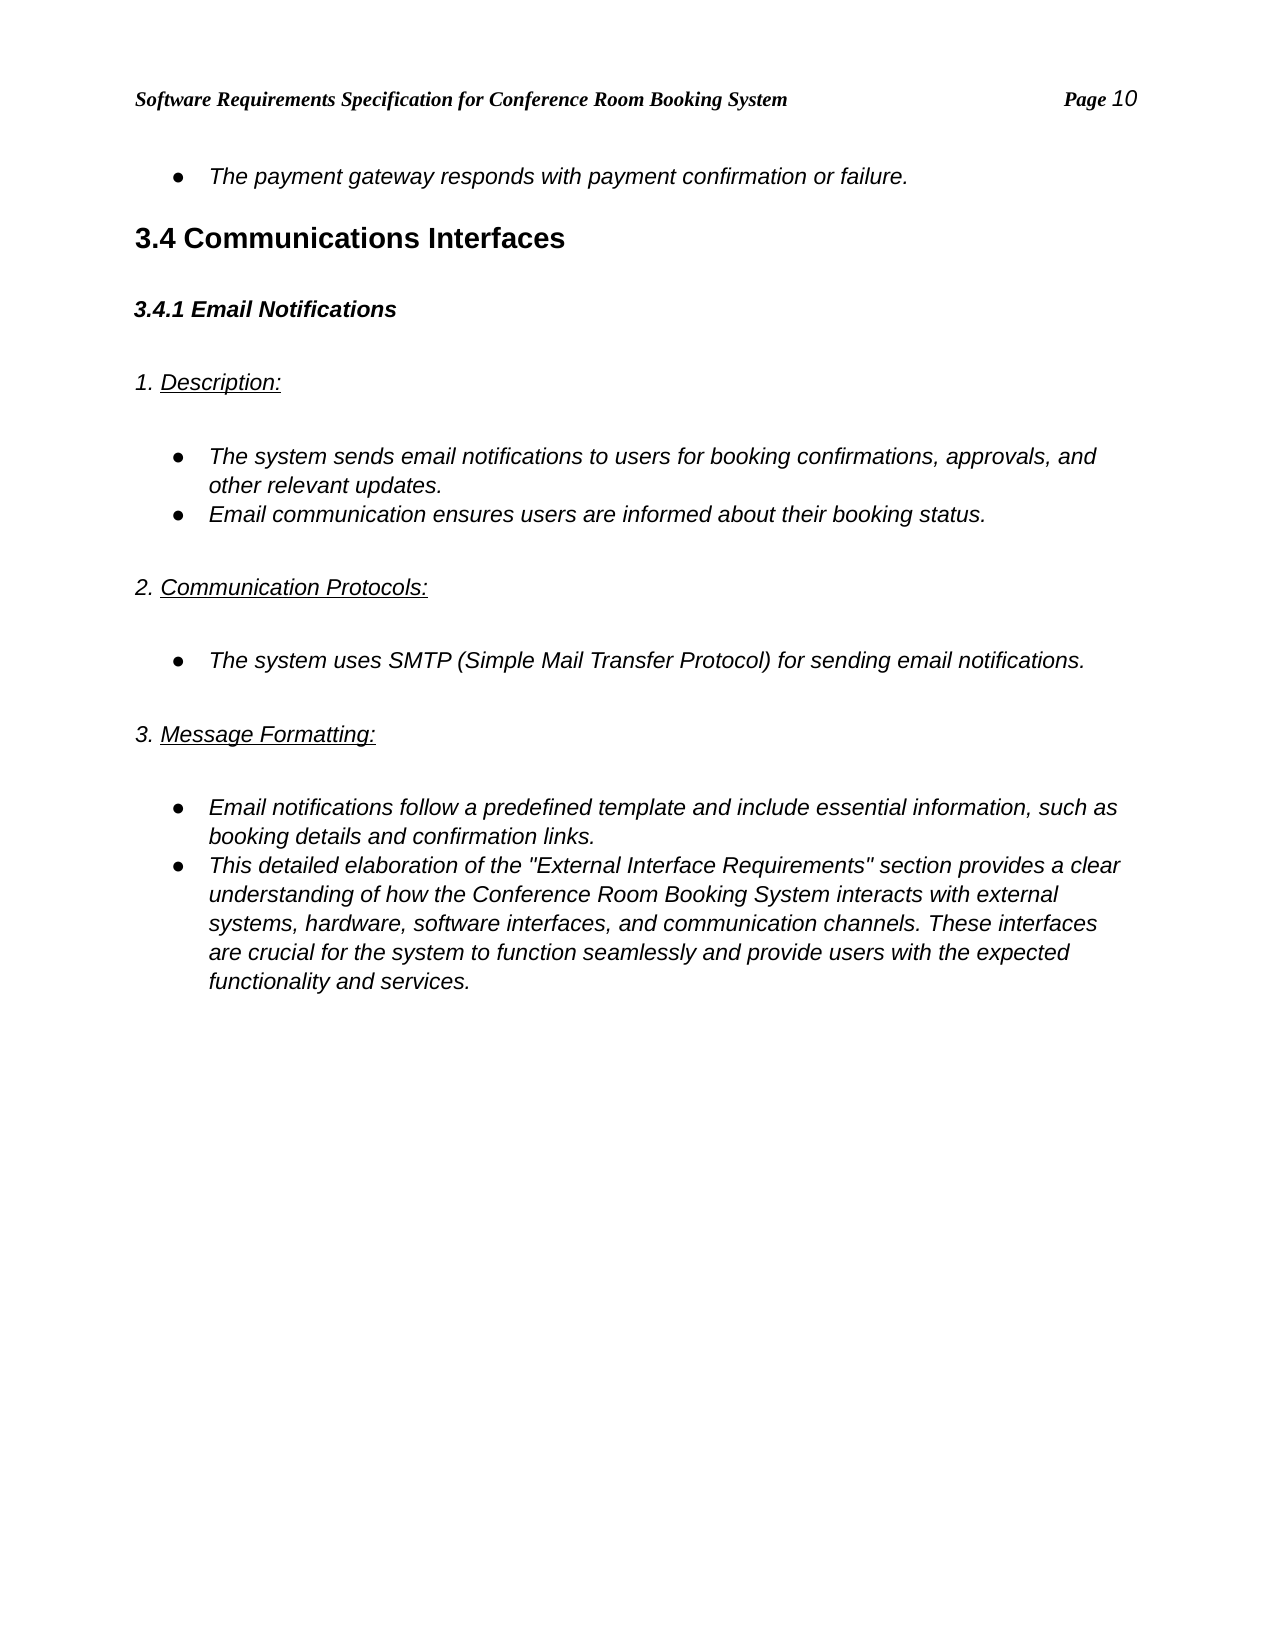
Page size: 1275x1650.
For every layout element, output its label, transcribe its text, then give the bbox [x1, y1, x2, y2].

list Message Formatting: [135, 721, 1139, 747]
list Email communication ensures users are informed about their booking status. [171, 501, 1138, 527]
list The system sends email notifications to users for booking confirmations, approvals, and other relevant updates. [171, 443, 1138, 498]
list This detailed elaboration of the "External Interface Requirements" section provides a clear understanding of how the Conference Room Booking System interacts with external systems, hardware, software interfaces, and communication channels. These interfaces are crucial for the system to function seamlessly and provide users with the expected functionality and services. [171, 852, 1138, 994]
list Description: [135, 369, 1139, 396]
list Email notifications follow a predefined template and include essential information, such as booking details and confirmation links. [171, 794, 1138, 849]
list The system uses SMTP (Simple Mail Transfer Protocol) for sending email notifications. [171, 647, 1138, 674]
subtitle 3.4.1 Email Notifications [133, 296, 1139, 322]
list The payment gateway responds with payment confirmation or failure. [171, 163, 1138, 189]
subtitle 3.4 Communications Interfaces [135, 221, 1139, 255]
list Communication Protocols: [135, 574, 1139, 601]
